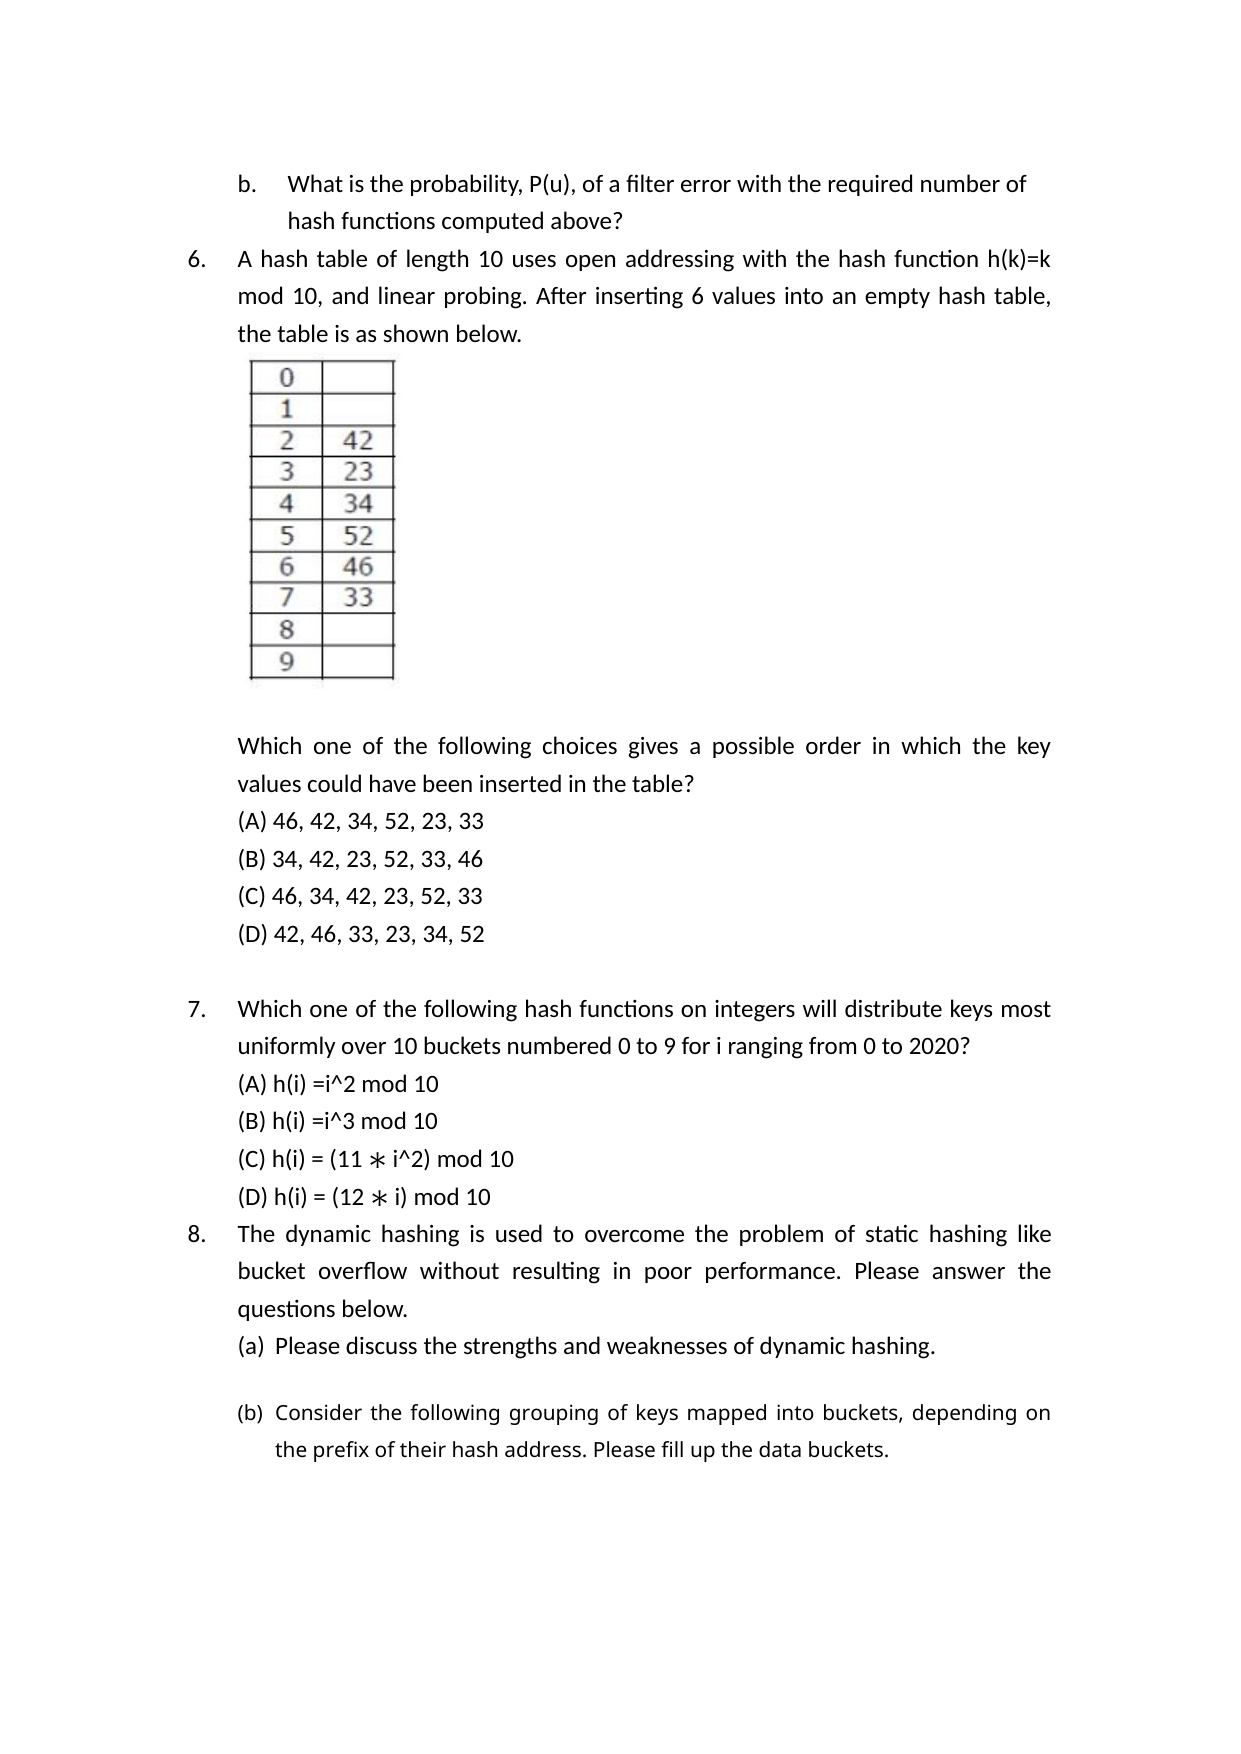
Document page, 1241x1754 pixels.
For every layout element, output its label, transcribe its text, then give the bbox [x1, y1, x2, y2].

list A hash table of length 10 uses open addressing with the hash function h(k)=k mod 10, and linear probing. After inserting 6 values into an empty hash table, the table is as shown below. [187, 239, 1053, 352]
picture [237, 352, 413, 691]
list Which one of the following choices gives a possible order in which the key values could have been inserted in the table? (A) 46, 42, 34, 52, 23, 33 (B) 34, 42, 23, 52, 33, 46 (C) 46, 34, 42, 23, 52, 33 (D) 42, 46, 33, 23, 34, 52 [237, 739, 1053, 952]
list Consider the following grouping of keys mapped into buckets, depending on the prefix of their hash address. Please fill up the data buckets. [237, 1394, 1053, 1469]
list Which one of the following hash functions on integers will distribute keys most uniformly over 10 buckets numbered 0 to 9 for i ranging from 0 to 2020? (A) h(i) =i^2 mod 10 (B) h(i) =i^3 mod 10 (C) h(i) = (11 ∗ i^2) mod 10 (D) h(i) = (12 ∗ i) mod 10 [187, 989, 1053, 1214]
text b. What is the probability, P(u), of a filter error with the required number of [187, 164, 1053, 202]
text hash functions computed above? [237, 202, 1053, 239]
list Please discuss the strengths and weaknesses of dynamic hashing. [237, 1327, 1053, 1364]
list The dynamic hashing is used to overcome the problem of static hashing like bucket overflow without resulting in poor performance. Please answer the questions below. [187, 1214, 1053, 1327]
